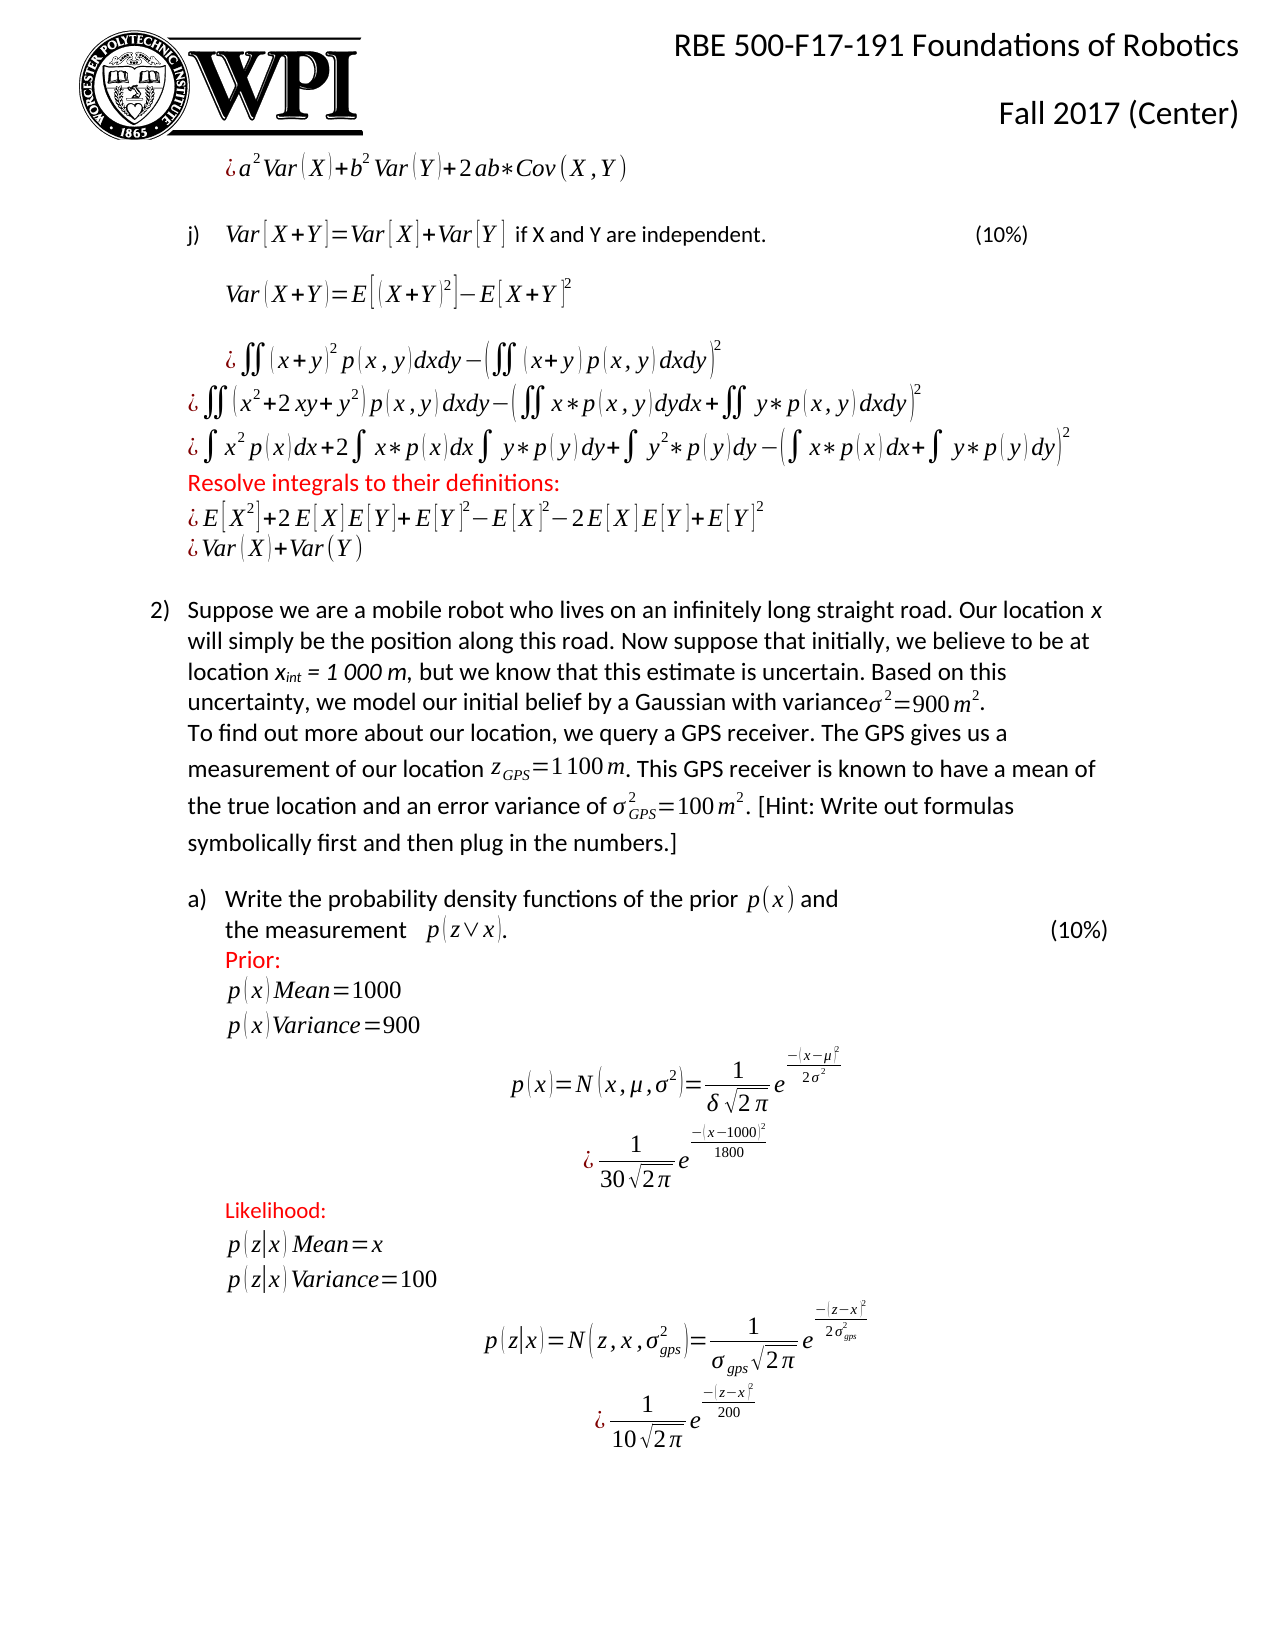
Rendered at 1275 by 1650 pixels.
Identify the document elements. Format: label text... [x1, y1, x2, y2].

list Suppose we are a mobile robot who lives on an infinitely long straight road. Our location x will simply be the position along this road. Now suppose that initially, we believe to be at location xint = 1 000 m, but we know that this estimate is uncertain. Based on this uncertainty, we model our initial belief by a Gaussian with variance. [150, 594, 1125, 717]
list Write the probability density functions of the prior and [187, 883, 1125, 914]
list if X and Y are independent. (10%) [187, 219, 1125, 250]
list Prior: [225, 944, 1125, 975]
list Likelihood: [225, 1197, 1125, 1225]
text To find out more about our location, we query a GPS receiver. The GPS gives us a measurement of our location . This GPS receiver is known to have a mean of the true location and an error variance of [Hint: Write out formulas symbolically first and then plug in the numbers.] [187, 717, 1125, 858]
list Resolve integrals to their definitions: [187, 467, 1125, 498]
list the measurement . (10%) [225, 914, 1125, 944]
